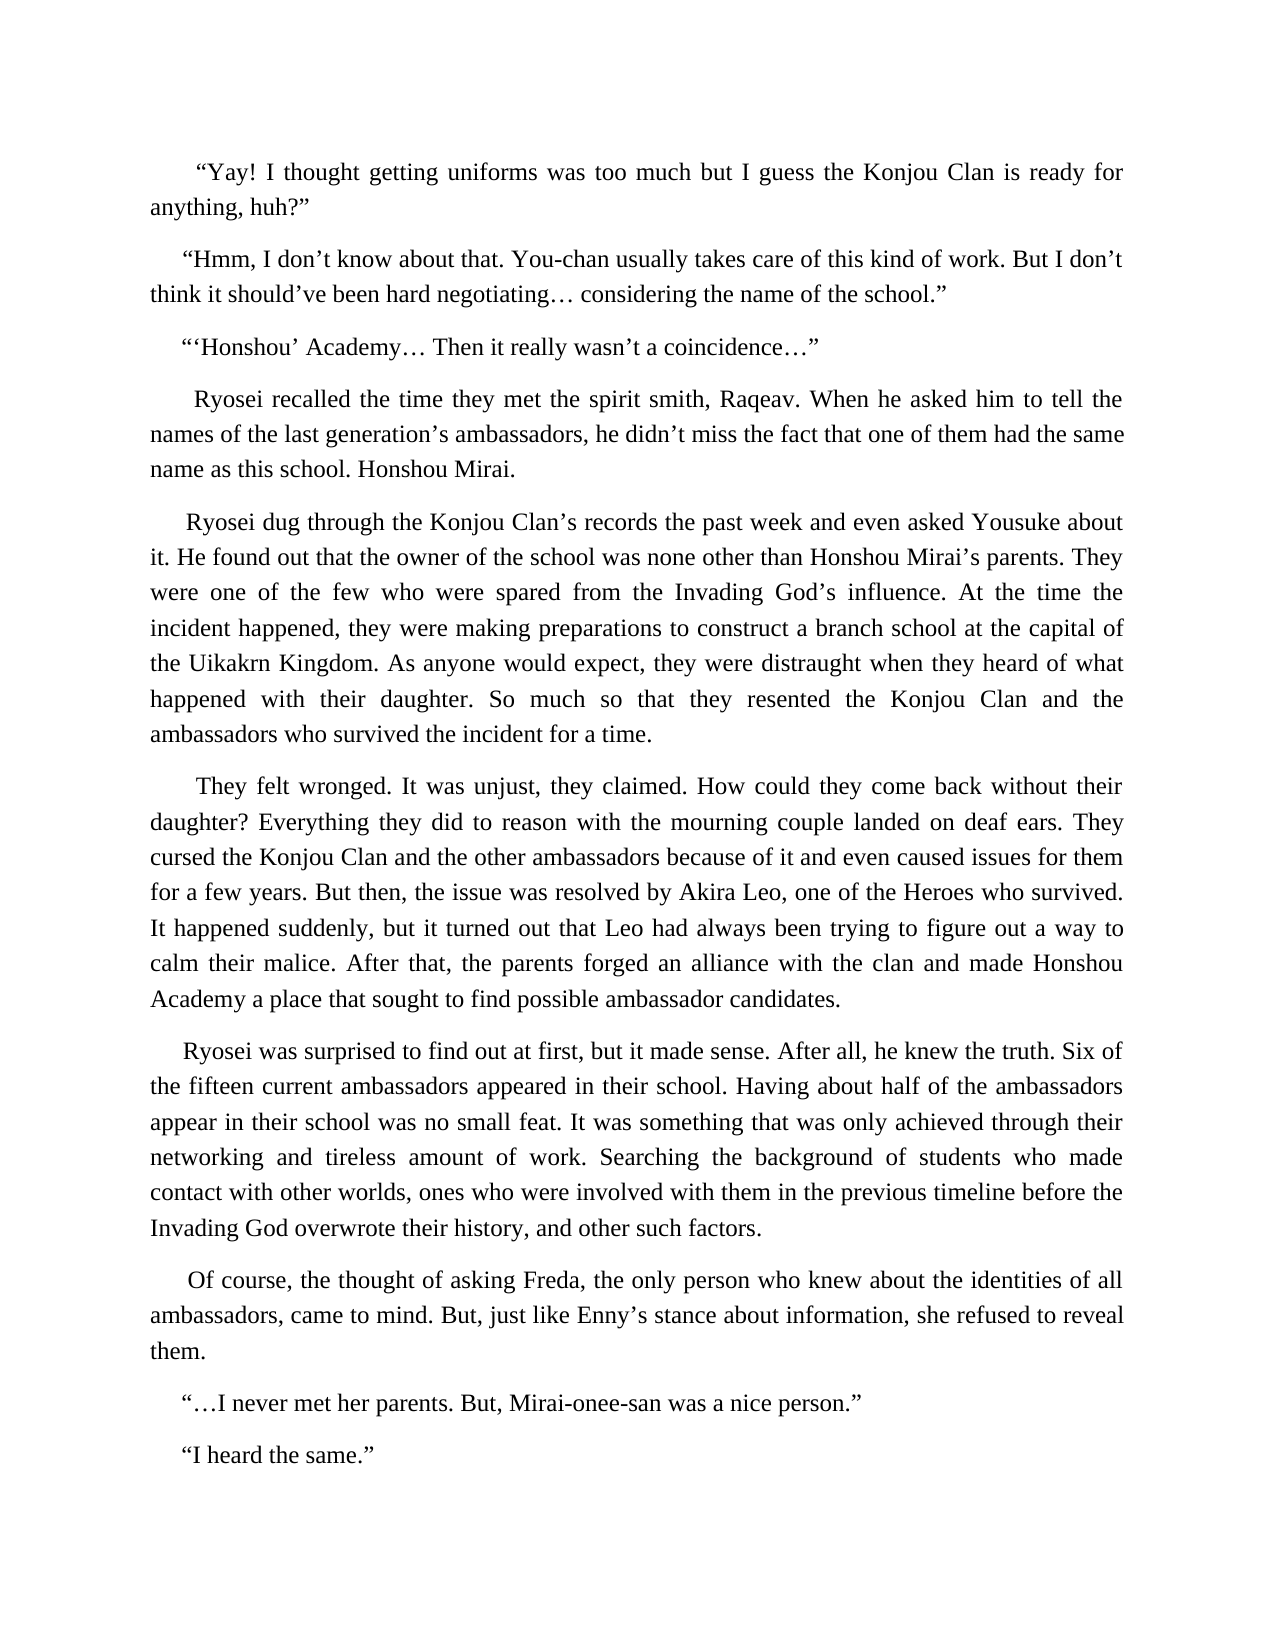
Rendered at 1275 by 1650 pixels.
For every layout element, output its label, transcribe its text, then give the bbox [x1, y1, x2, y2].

text Ryosei dug through the Konjou Clan’s records the past week and even asked Yousuke about it. He found out that the owner of the school was none other than Honshou Mirai’s parents. They were one of the few who were spared from the Invading God’s influence. At the time the incident happened, they were making preparations to construct a branch school at the capital of the Uikakrn Kingdom. As anyone would expect, they were distraught when they heard of what happened with their daughter. So much so that they resented the Konjou Clan and the ambassadors who survived the incident for a time. [150, 500, 1125, 748]
text They felt wronged. It was unjust, they claimed. How could they come back without their daughter? Everything they did to reason with the mourning couple landed on deaf ears. They cursed the Konjou Clan and the other ambassadors because of it and even caused issues for them for a few years. But then, the issue was resolved by Akira Leo, one of the Heroes who survived. It happened suddenly, but it turned out that Leo had always been trying to figure out a way to calm their malice. After that, the parents forged an alliance with the clan and made Honshou Academy a place that sought to find possible ambassador candidates. [150, 764, 1125, 1012]
text Of course, the thought of asking Freda, the only person who knew about the identities of all ambassadors, came to mind. But, just like Enny’s stance about information, she refused to reveal them. [150, 1258, 1125, 1364]
text Ryosei was surprised to find out at first, but it made sense. After all, he knew the truth. Six of the fifteen current ambassadors appeared in their school. Having about half of the ambassadors appear in their school was no small feat. It was something that was only achieved through their networking and tireless amount of work. Searching the background of students who made contact with other worlds, ones who were involved with them in the previous timeline before the Invading God overwrote their history, and other such factors. [150, 1029, 1125, 1242]
text “Hmm, I don’t know about that. You-chan usually takes care of this kind of work. But I don’t think it should’ve been hard negotiating… considering the name of the school.” [150, 237, 1125, 308]
text “…I never met her parents. But, Mirai-onee-san was a nice person.” [150, 1381, 1125, 1417]
text “Yay! I thought getting uniforms was too much but I guess the Konjou Clan is ready for anything, huh?” [150, 150, 1125, 221]
text “‘Honshou’ Academy… Then it really wasn’t a coincidence…” [150, 325, 1125, 360]
text “I heard the same.” [150, 1433, 1125, 1469]
text Ryosei recalled the time they met the spirit smith, Raqeav. When he asked him to tell the names of the last generation’s ambassadors, he didn’t miss the fact that one of them had the same name as this school. Honshou Mirai. [150, 377, 1125, 483]
